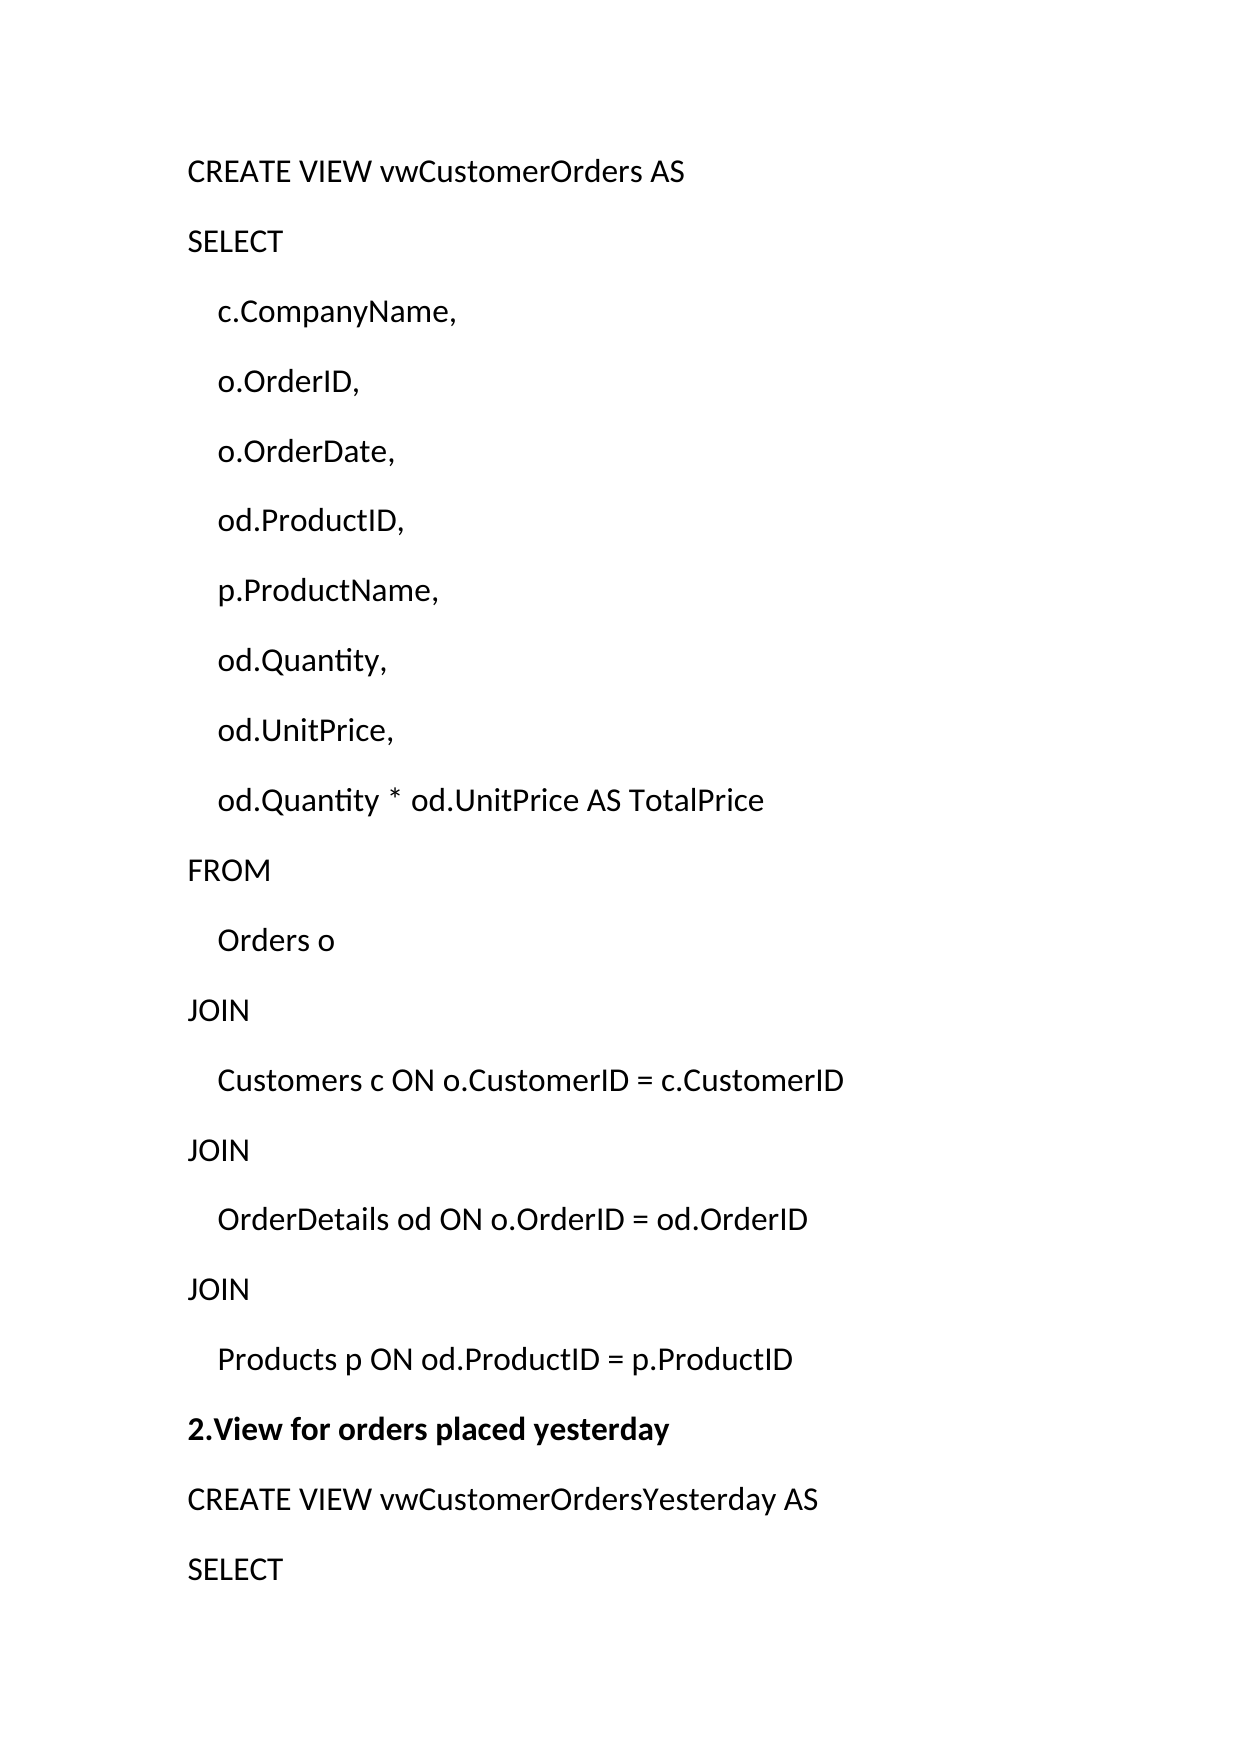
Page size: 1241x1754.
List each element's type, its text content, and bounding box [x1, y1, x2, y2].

list Customers c ON o.CustomerID = c.CustomerID [187, 1059, 1053, 1099]
list SELECT [187, 1548, 1053, 1589]
list OrderDetails od ON o.OrderID = od.OrderID [187, 1198, 1053, 1239]
list c.CompanyName, [187, 290, 1053, 331]
list 2.View for orders placed yesterday [187, 1408, 1053, 1449]
list CREATE VIEW vwCustomerOrders AS [187, 150, 1053, 191]
list o.OrderID, [187, 360, 1053, 400]
list FROM [187, 849, 1053, 890]
list SELECT [187, 220, 1053, 261]
list JOIN [187, 1128, 1053, 1169]
list Orders o [187, 919, 1053, 959]
list o.OrderDate, [187, 429, 1053, 470]
list JOIN [187, 1268, 1053, 1309]
list p.ProductName, [187, 569, 1053, 610]
list od.ProductID, [187, 499, 1053, 540]
list Products p ON od.ProductID = p.ProductID [187, 1338, 1053, 1379]
list od.Quantity * od.UnitPrice AS TotalPrice [187, 779, 1053, 820]
list JOIN [187, 989, 1053, 1029]
list od.UnitPrice, [187, 709, 1053, 750]
list CREATE VIEW vwCustomerOrdersYesterday AS [187, 1478, 1053, 1519]
list od.Quantity, [187, 639, 1053, 680]
